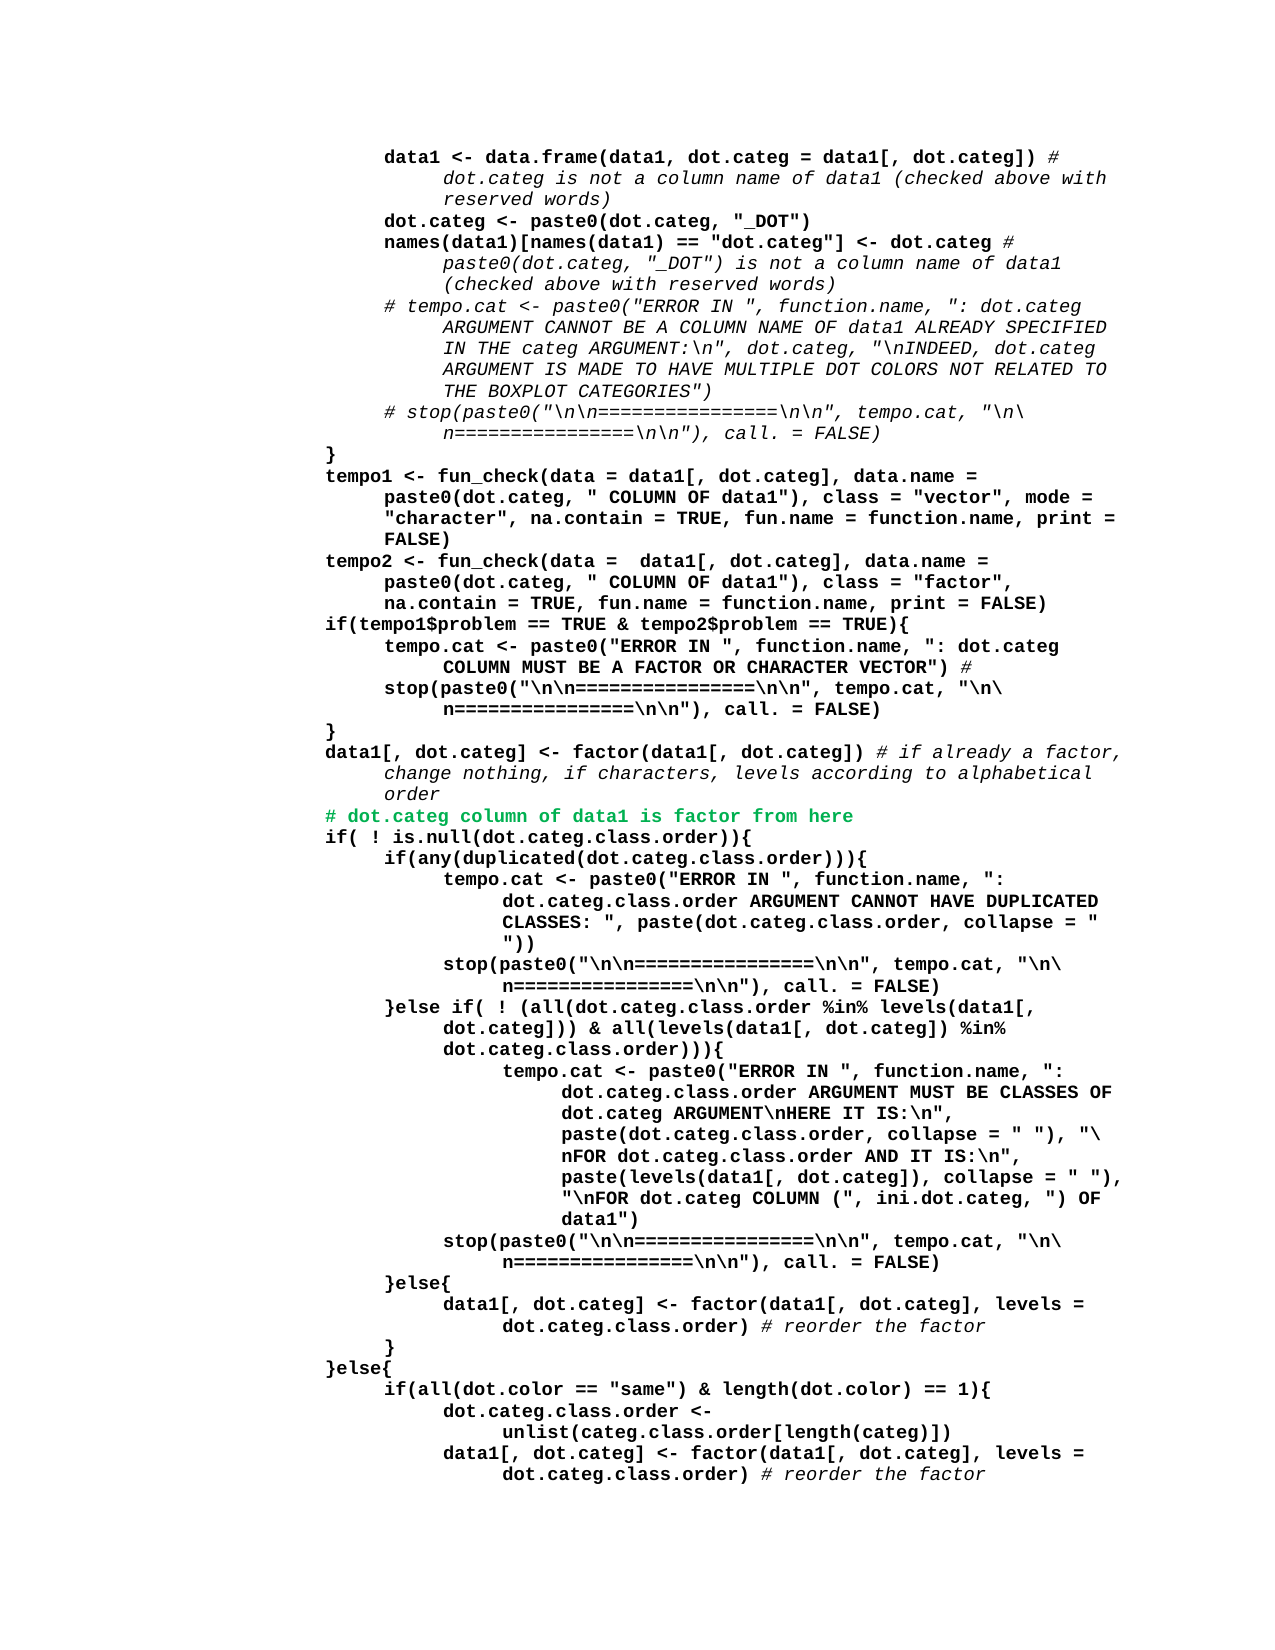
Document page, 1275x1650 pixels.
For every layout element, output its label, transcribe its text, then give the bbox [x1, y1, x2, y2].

text names(data1)[names(data1) == "dot.categ"] <- dot.categ # paste0(dot.categ, "_DOT") is not a column name of data1 (checked above with reserved words) [384, 233, 1127, 296]
text if(all(dot.color == "same") & length(dot.color) == 1){ [384, 1380, 1127, 1401]
text if(tempo1$problem == TRUE & tempo2$problem == TRUE){ [325, 615, 1127, 636]
text stop(paste0("\n\n================\n\n", tempo.cat, "\n\n================\n\n"), call. = FALSE) [443, 955, 1127, 998]
text dot.categ.class.order <- unlist(categ.class.order[length(categ)]) [443, 1401, 1127, 1444]
text dot.categ <- paste0(dot.categ, "_DOT") [384, 211, 1127, 233]
text # dot.categ column of data1 is factor from here [325, 806, 1127, 828]
text }else{ [384, 1274, 1127, 1295]
text data1 <- data.frame(data1, dot.categ = data1[, dot.categ]) # dot.categ is not a column name of data1 (checked above with reserved words) [384, 148, 1127, 211]
text data1[, dot.categ] <- factor(data1[, dot.categ]) # if already a factor, change nothing, if characters, levels according to alphabetical order [325, 743, 1127, 806]
text } [325, 721, 1127, 743]
text }else{ [325, 1359, 1127, 1380]
text stop(paste0("\n\n================\n\n", tempo.cat, "\n\n================\n\n"), call. = FALSE) [443, 1231, 1127, 1274]
text # tempo.cat <- paste0("ERROR IN ", function.name, ": dot.categ ARGUMENT CANNOT BE A COLUMN NAME OF data1 ALREADY SPECIFIED IN THE categ ARGUMENT:\n", dot.categ, "\nINDEED, dot.categ ARGUMENT IS MADE TO HAVE MULTIPLE DOT COLORS NOT RELATED TO THE BOXPLOT CATEGORIES") [384, 296, 1127, 403]
text if( ! is.null(dot.categ.class.order)){ [325, 828, 1127, 849]
text tempo2 <- fun_check(data = data1[, dot.categ], data.name = paste0(dot.categ, " COLUMN OF data1"), class = "factor", na.contain = TRUE, fun.name = function.name, print = FALSE) [325, 551, 1127, 615]
text if(any(duplicated(dot.categ.class.order))){ [384, 849, 1127, 870]
text }else if( ! (all(dot.categ.class.order %in% levels(data1[, dot.categ])) & all(levels(data1[, dot.categ]) %in% dot.categ.class.order))){ [384, 998, 1127, 1061]
text tempo.cat <- paste0("ERROR IN ", function.name, ": dot.categ.class.order ARGUMENT MUST BE CLASSES OF dot.categ ARGUMENT\nHERE IT IS:\n", paste(dot.categ.class.order, collapse = " "), "\nFOR dot.categ.class.order AND IT IS:\n", paste(levels(data1[, dot.categ]), collapse = " "), "\nFOR dot.categ COLUMN (", ini.dot.categ, ") OF data1") [502, 1061, 1127, 1231]
text tempo.cat <- paste0("ERROR IN ", function.name, ": dot.categ COLUMN MUST BE A FACTOR OR CHARACTER VECTOR") # [384, 636, 1127, 679]
text stop(paste0("\n\n================\n\n", tempo.cat, "\n\n================\n\n"), call. = FALSE) [384, 679, 1127, 721]
text data1[, dot.categ] <- factor(data1[, dot.categ], levels = dot.categ.class.order) # reorder the factor [443, 1295, 1127, 1338]
text # stop(paste0("\n\n================\n\n", tempo.cat, "\n\n================\n\n"), call. = FALSE) [384, 403, 1127, 445]
text tempo1 <- fun_check(data = data1[, dot.categ], data.name = paste0(dot.categ, " COLUMN OF data1"), class = "vector", mode = "character", na.contain = TRUE, fun.name = function.name, print = FALSE) [325, 466, 1127, 551]
text } [325, 445, 1127, 466]
text tempo.cat <- paste0("ERROR IN ", function.name, ": dot.categ.class.order ARGUMENT CANNOT HAVE DUPLICATED CLASSES: ", paste(dot.categ.class.order, collapse = " ")) [443, 870, 1127, 955]
text data1[, dot.categ] <- factor(data1[, dot.categ], levels = dot.categ.class.order) # reorder the factor [443, 1444, 1127, 1486]
text } [384, 1338, 1127, 1359]
